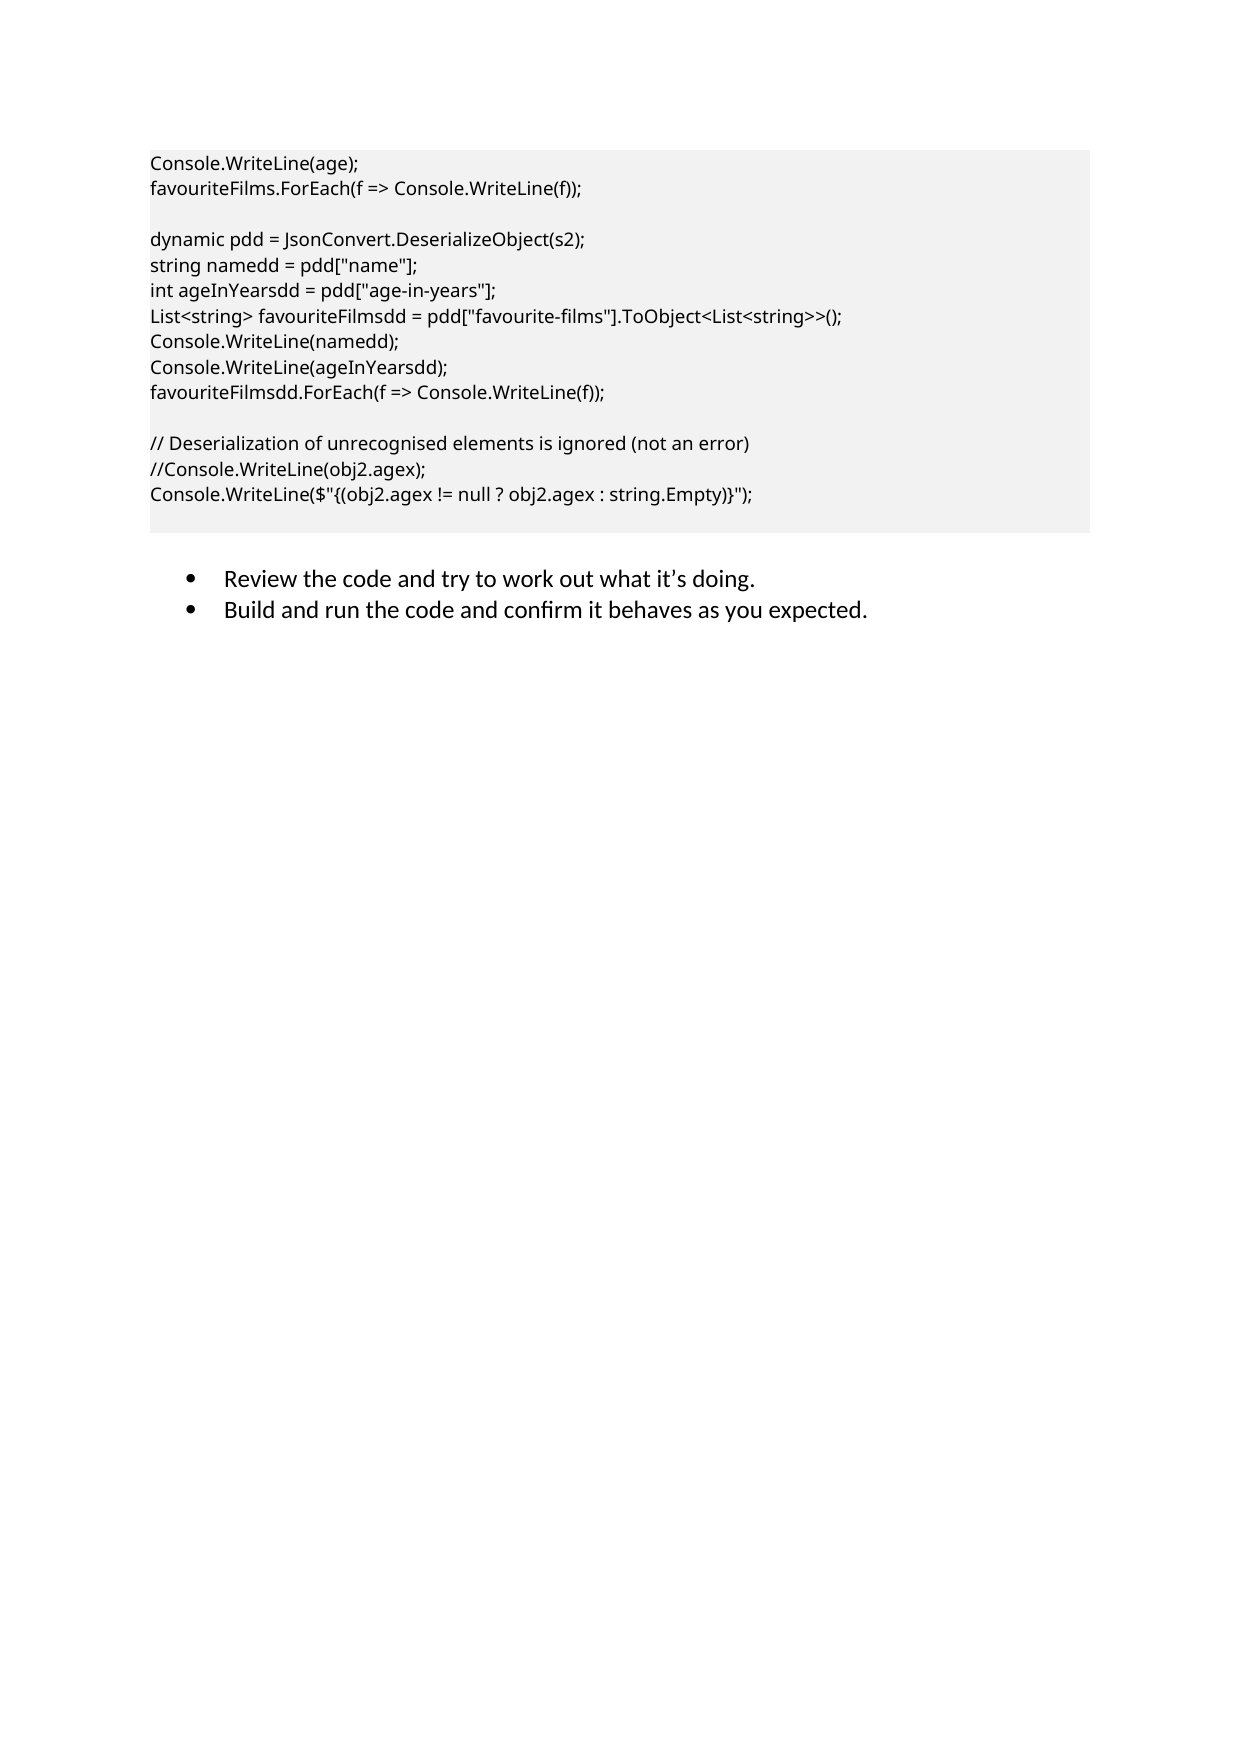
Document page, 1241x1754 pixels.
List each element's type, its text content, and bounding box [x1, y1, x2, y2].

text dynamic pdd = JsonConvert.DeserializeObject(s2); [150, 227, 1090, 252]
text favouriteFilmsdd.ForEach(f => Console.WriteLine(f)); [150, 380, 1090, 405]
text //Console.WriteLine(obj2.agex); [150, 456, 1090, 482]
text Console.WriteLine(age); [150, 150, 1090, 176]
text Console.WriteLine(ageInYearsdd); [150, 354, 1090, 380]
text string namedd = pdd["name"]; [150, 252, 1090, 278]
list Build and run the code and confirm it behaves as you expected. [186, 594, 1090, 624]
text int ageInYearsdd = pdd["age-in-years"]; [150, 278, 1090, 303]
text // Deserialization of unrecognised elements is ignored (not an error) [150, 431, 1090, 456]
list Review the code and try to work out what it’s doing. [186, 563, 1090, 594]
text favouriteFilms.ForEach(f => Console.WriteLine(f)); [150, 176, 1090, 201]
text List<string> favouriteFilmsdd = pdd["favourite-films"].ToObject<List<string>>(); [150, 303, 1090, 329]
text Console.WriteLine(namedd); [150, 329, 1090, 354]
text Console.WriteLine($"{(obj2.agex != null ? obj2.agex : string.Empty)}"); [150, 482, 1090, 507]
